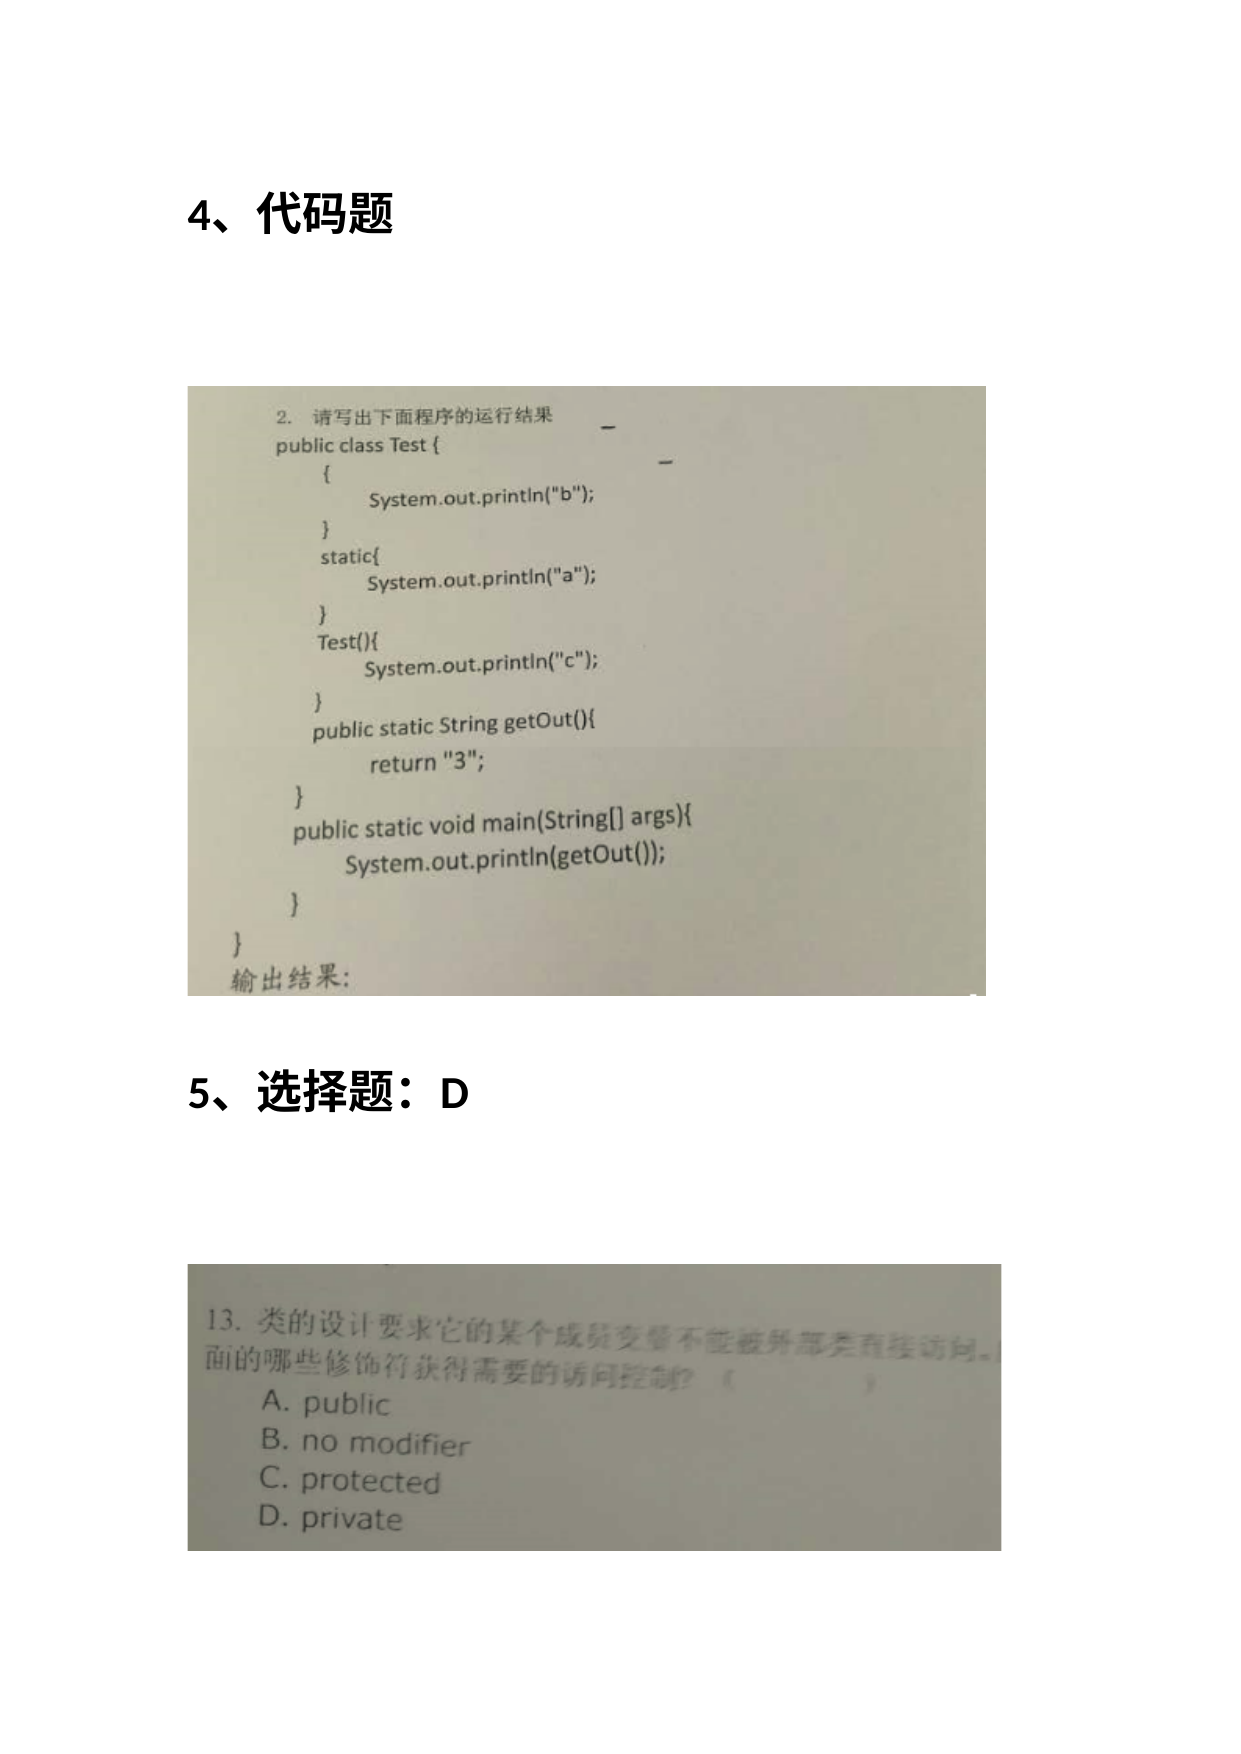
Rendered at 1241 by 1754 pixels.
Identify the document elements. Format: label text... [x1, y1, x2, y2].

picture [187, 386, 986, 996]
subtitle 4、代码题 [187, 162, 1053, 259]
picture [187, 1264, 1002, 1551]
subtitle 5、选择题：D [187, 1039, 1053, 1137]
